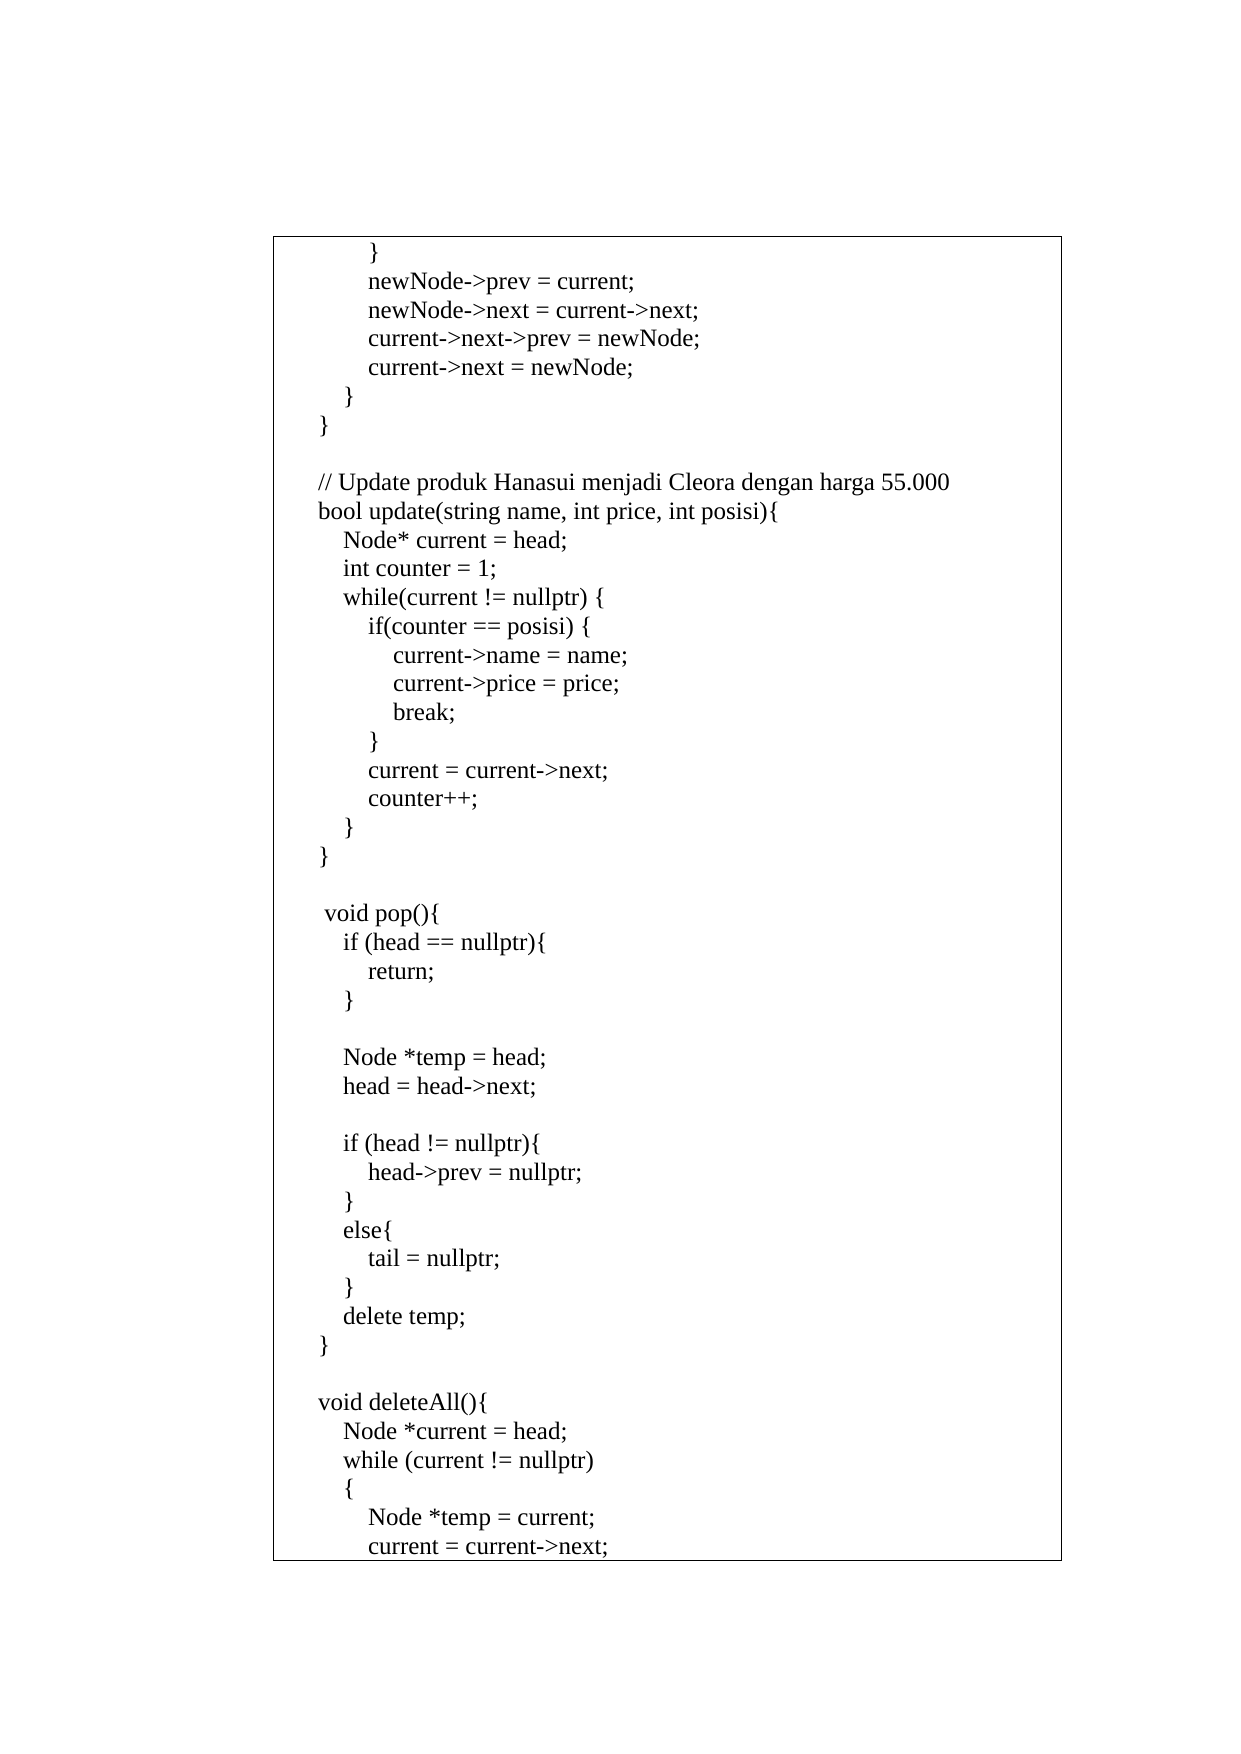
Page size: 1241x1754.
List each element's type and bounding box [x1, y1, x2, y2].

table_header [274, 237, 1061, 1560]
